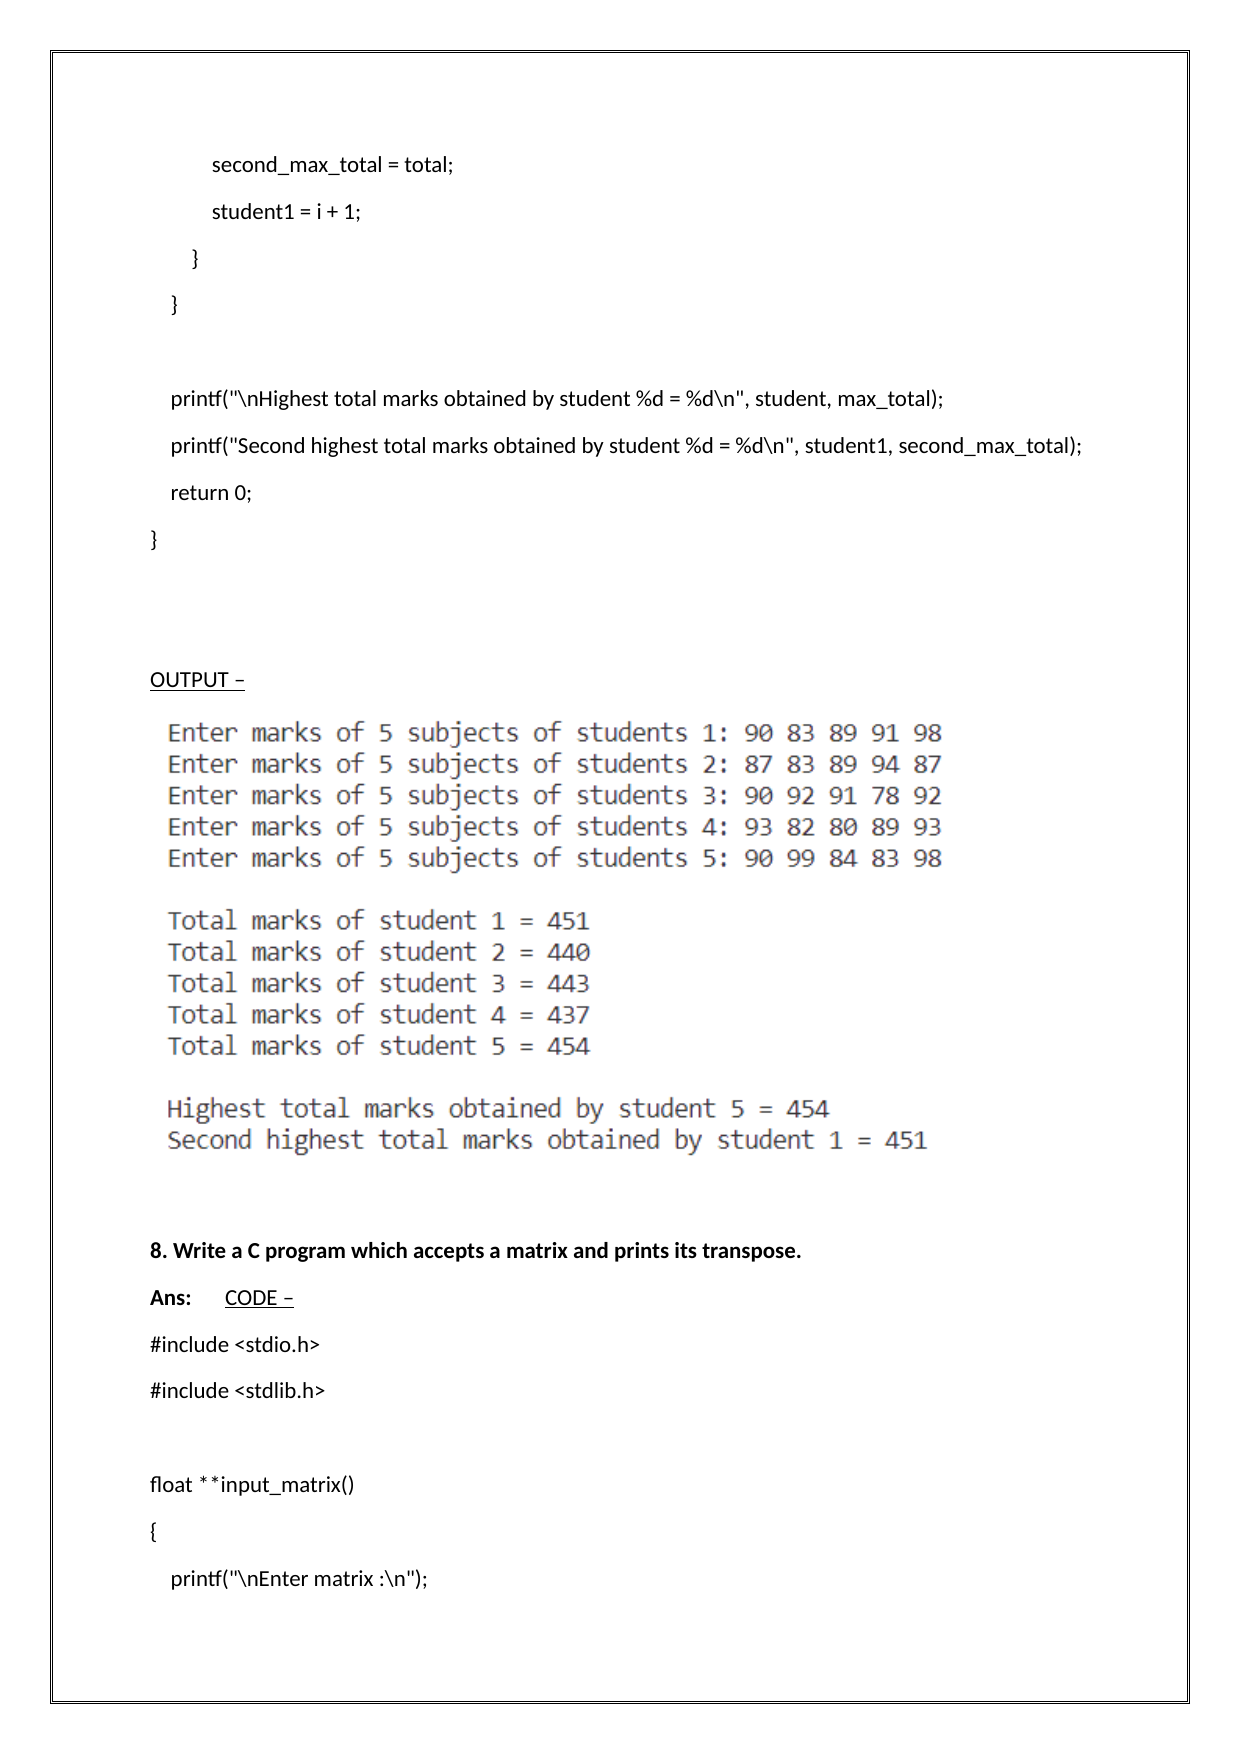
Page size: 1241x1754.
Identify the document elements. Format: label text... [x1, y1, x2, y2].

text OUTPUT – [150, 666, 1090, 694]
text float **input_matrix() [150, 1470, 1090, 1498]
text { [150, 1517, 1090, 1545]
text Ans: CODE – [150, 1283, 1090, 1311]
picture [150, 712, 957, 1171]
text } [150, 525, 1090, 553]
text printf("\nHighest total marks obtained by student %d = %d\n", student, max_total); [150, 384, 1090, 412]
text return 0; [150, 478, 1090, 506]
text student1 = i + 1; [150, 197, 1090, 225]
text } [150, 291, 1090, 319]
text 8. Write a C program which accepts a matrix and prints its transpose. [150, 1236, 1090, 1264]
text #include <stdio.h> [150, 1330, 1090, 1358]
text second_max_total = total; [150, 150, 1090, 178]
text printf("Second highest total marks obtained by student %d = %d\n", student1, second_max_total); [150, 431, 1090, 459]
text } [150, 244, 1090, 272]
text #include <stdlib.h> [150, 1377, 1090, 1405]
text printf("\nEnter matrix :\n"); [150, 1564, 1090, 1592]
